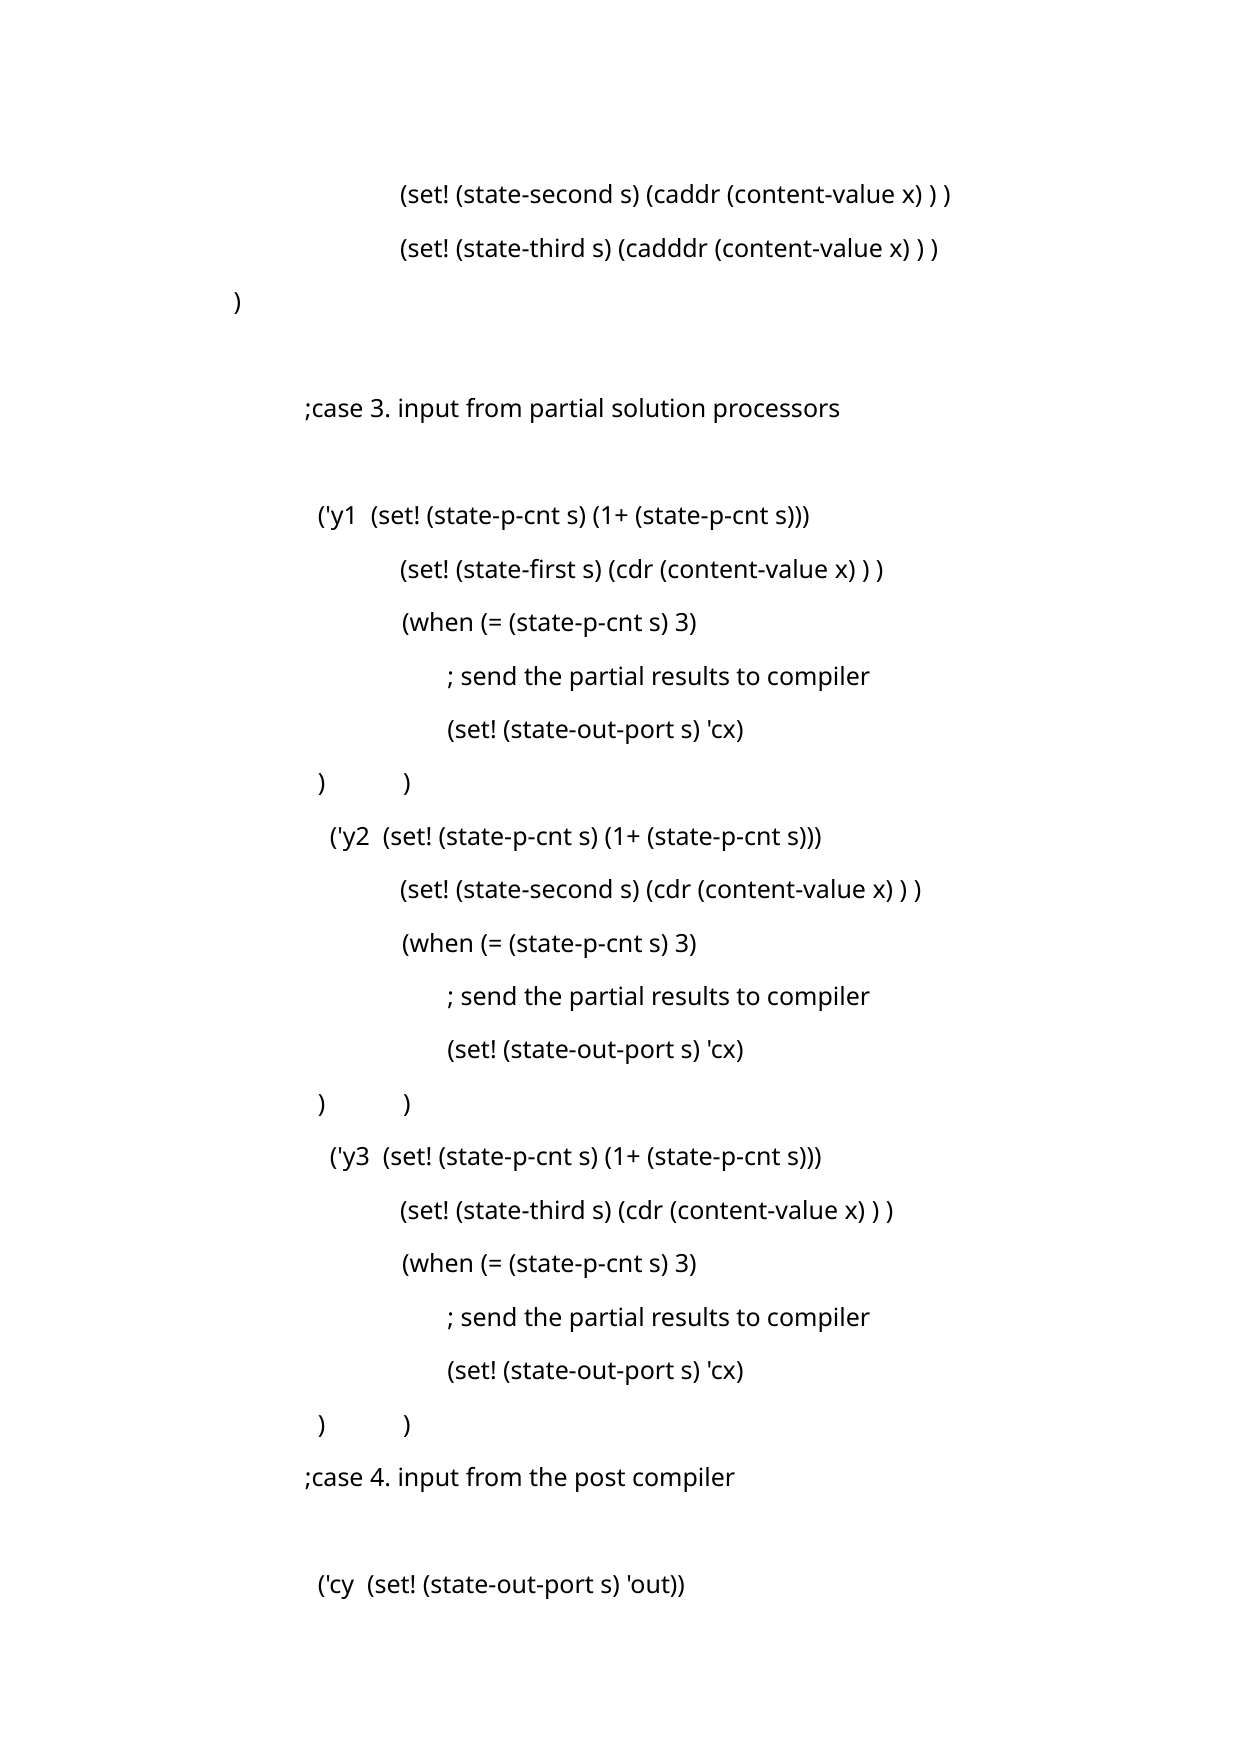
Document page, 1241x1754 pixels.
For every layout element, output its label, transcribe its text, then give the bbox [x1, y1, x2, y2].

list (set! (state-third s) (cdr (content-value x) ) ) [233, 1192, 1090, 1227]
list (set! (state-out-port s) 'cx) [233, 712, 1090, 746]
list ; send the partial results to compiler [233, 1299, 1090, 1333]
list ) [233, 284, 1090, 318]
list ;case 3. input from partial solution processors [233, 391, 1090, 425]
list (when (= (state-p-cnt s) 3) [233, 605, 1090, 639]
list (when (= (state-p-cnt s) 3) [233, 925, 1090, 959]
list ) ) [233, 1086, 1090, 1120]
list ('y1 (set! (state-p-cnt s) (1+ (state-p-cnt s))) [233, 498, 1090, 532]
list (set! (state-out-port s) 'cx) [233, 1032, 1090, 1066]
list (set! (state-first s) (cdr (content-value x) ) ) [233, 551, 1090, 585]
list ('y3 (set! (state-p-cnt s) (1+ (state-p-cnt s))) [233, 1139, 1090, 1173]
list ('y2 (set! (state-p-cnt s) (1+ (state-p-cnt s))) [233, 818, 1090, 852]
list ;case 4. input from the post compiler [233, 1460, 1090, 1494]
list ('cy (set! (state-out-port s) 'out)) [233, 1567, 1090, 1601]
list ) ) [233, 765, 1090, 799]
list (set! (state-second s) (caddr (content-value x) ) ) [233, 177, 1090, 211]
list (when (= (state-p-cnt s) 3) [233, 1246, 1090, 1280]
list ) ) [233, 1406, 1090, 1440]
list (set! (state-third s) (cadddr (content-value x) ) ) [233, 231, 1090, 265]
list ; send the partial results to compiler [233, 979, 1090, 1013]
list (set! (state-out-port s) 'cx) [233, 1353, 1090, 1387]
list (set! (state-second s) (cdr (content-value x) ) ) [233, 872, 1090, 906]
list ; send the partial results to compiler [233, 658, 1090, 692]
